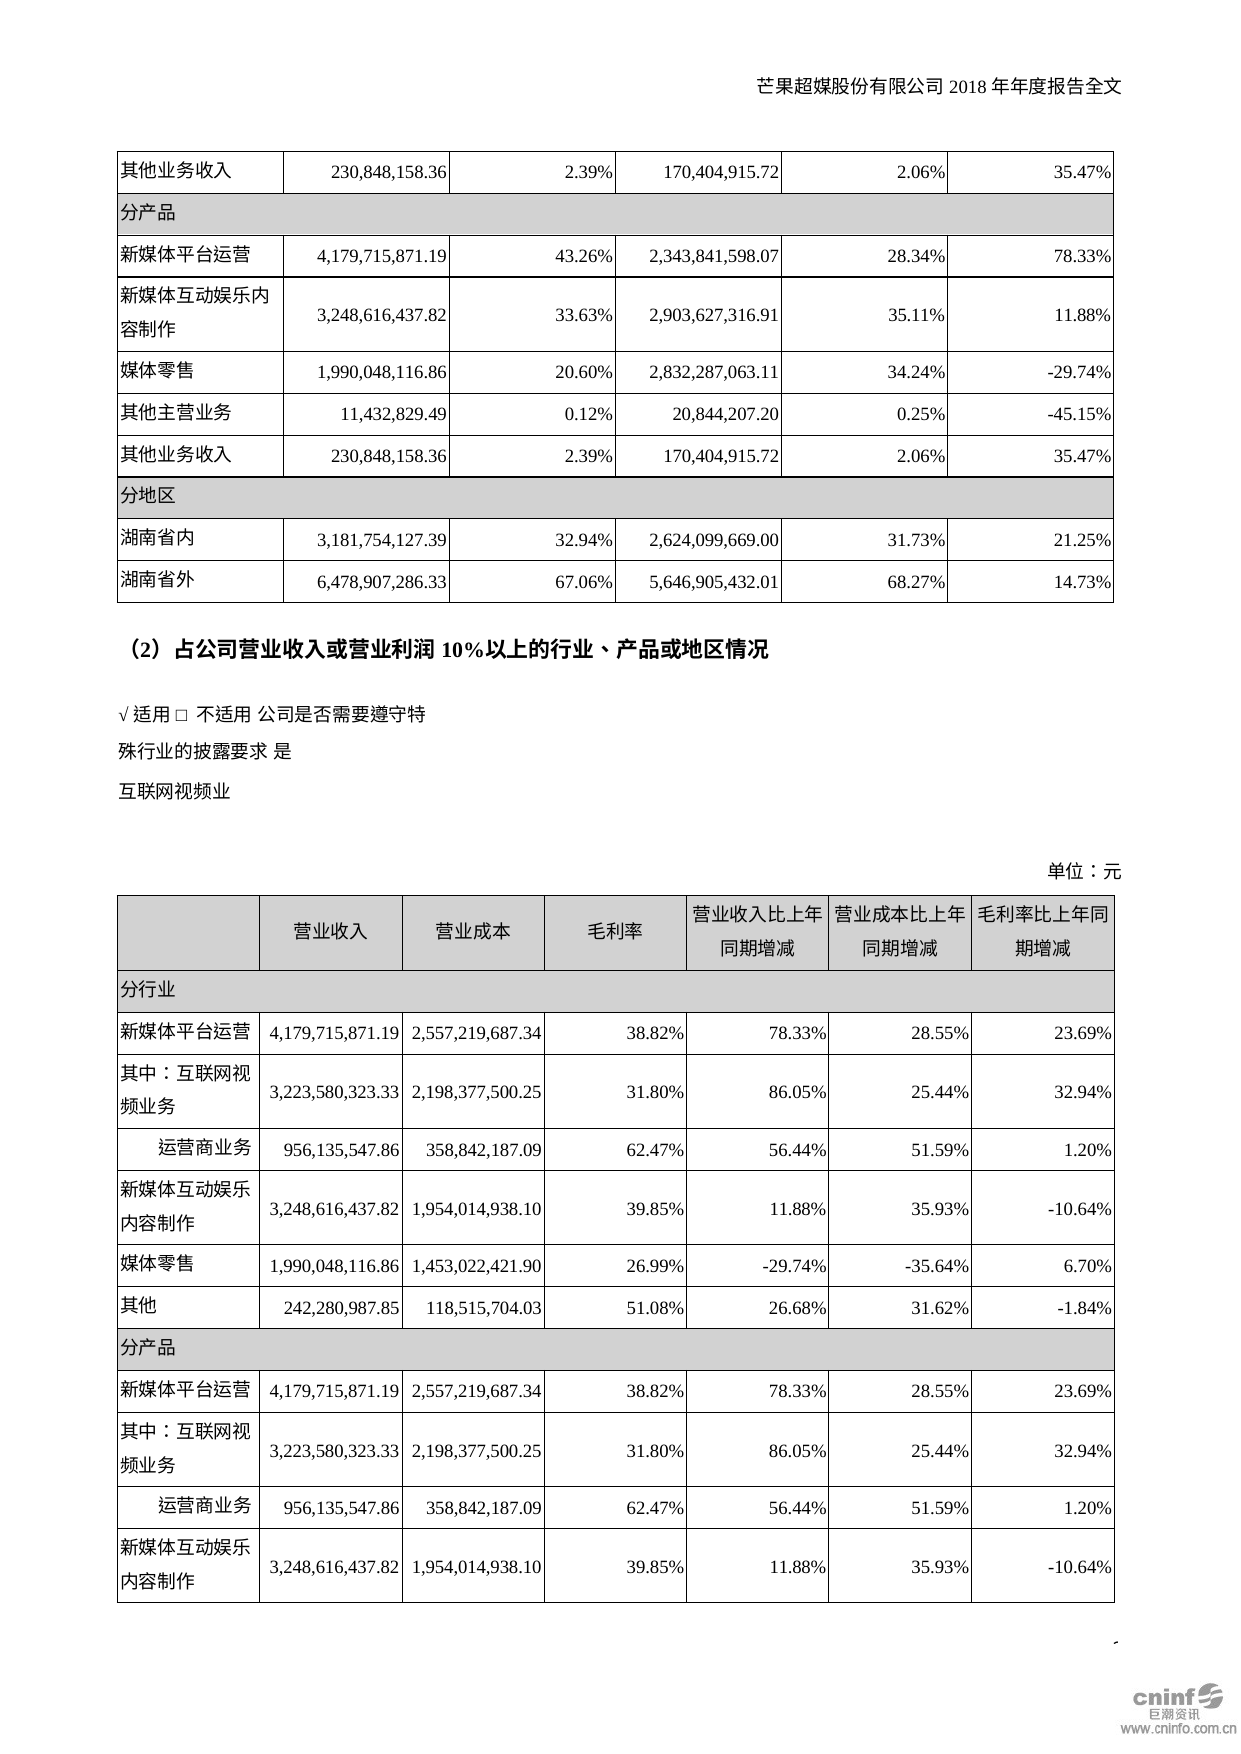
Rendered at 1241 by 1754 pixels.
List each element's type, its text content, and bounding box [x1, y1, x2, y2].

table_cell 31.62% [829, 1287, 971, 1328]
table_cell 62.47% [545, 1487, 686, 1528]
table_cell 3,181,754,127.39 [284, 519, 449, 560]
table_cell 43.26% [450, 236, 615, 276]
table_cell 2,198,377,500.25 [403, 1055, 544, 1128]
table_cell 新媒体平台运营 [118, 236, 283, 276]
table_cell 0.25% [782, 394, 947, 434]
table_cell 运营商业务 [118, 1487, 259, 1528]
table_header 营业成本比上年 同期增减 [829, 896, 971, 970]
table_cell 1,954,014,938.10 [403, 1529, 544, 1602]
table_cell 3,223,580,323.33 [260, 1413, 402, 1486]
table_cell 3,248,616,437.82 [260, 1171, 402, 1244]
table_cell 1,453,022,421.90 [403, 1245, 544, 1286]
table_cell 分地区 [118, 478, 1113, 518]
table_header 2.06% [782, 152, 947, 193]
table_cell 358,842,187.09 [403, 1487, 544, 1528]
table_cell 分行业 [118, 971, 1114, 1012]
table_cell 1,990,048,116.86 [260, 1245, 402, 1286]
table_cell 其中：互联网视 频业务 [118, 1413, 259, 1486]
table_cell 2,903,627,316.91 [616, 278, 781, 351]
table_cell 68.27% [782, 561, 947, 602]
table_cell -10.64% [972, 1171, 1114, 1244]
table_cell 3,248,616,437.82 [284, 278, 449, 351]
table_cell 38.82% [545, 1371, 686, 1412]
table_cell 32.94% [972, 1055, 1114, 1128]
table_cell 1.20% [972, 1129, 1114, 1170]
table_cell 35.93% [829, 1529, 971, 1602]
table_cell 4,179,715,871.19 [260, 1013, 402, 1053]
table_cell 33.63% [450, 278, 615, 351]
table_cell 2,624,099,669.00 [616, 519, 781, 560]
table_cell 20.60% [450, 352, 615, 393]
table_cell 32.94% [450, 519, 615, 560]
table_cell 20,844,207.20 [616, 394, 781, 434]
table_cell 3,223,580,323.33 [260, 1055, 402, 1128]
table_cell 67.06% [450, 561, 615, 602]
table_cell 26.99% [545, 1245, 686, 1286]
table_cell 11.88% [687, 1529, 828, 1602]
table_cell 新媒体互动娱乐 内容制作 [118, 1529, 259, 1602]
table_cell 2,343,841,598.07 [616, 236, 781, 276]
table_cell 湖南省内 [118, 519, 283, 560]
table_cell 56.44% [687, 1129, 828, 1170]
table_cell 分产品 [118, 1329, 1114, 1370]
table_cell 1,954,014,938.10 [403, 1171, 544, 1244]
table_cell 31.80% [545, 1413, 686, 1486]
table_header 营业收入比上年 同期增减 [687, 896, 828, 970]
table_cell 62.47% [545, 1129, 686, 1170]
table_header 毛利率 [545, 896, 686, 970]
table_cell 11.88% [948, 278, 1113, 351]
table_cell 4,179,715,871.19 [284, 236, 449, 276]
table_cell 51.59% [829, 1129, 971, 1170]
table_header 毛利率比上年同 期增减 [972, 896, 1114, 970]
table_cell 5,646,905,432.01 [616, 561, 781, 602]
table_cell 2,557,219,687.34 [403, 1371, 544, 1412]
table_cell 6,478,907,286.33 [284, 561, 449, 602]
table_cell 11,432,829.49 [284, 394, 449, 434]
text 互联网视频业 [118, 779, 439, 804]
table_cell 35.93% [829, 1171, 971, 1244]
table_cell 新媒体平台运营 [118, 1371, 259, 1412]
table_cell 湖南省外 [118, 561, 283, 602]
table_cell 28.55% [829, 1371, 971, 1412]
table_cell 新媒体平台运营 [118, 1013, 259, 1053]
table_cell 14.73% [948, 561, 1113, 602]
table_cell -1.84% [972, 1287, 1114, 1328]
table_cell 956,135,547.86 [260, 1129, 402, 1170]
table_header 2.39% [450, 152, 615, 193]
table_cell 242,280,987.85 [260, 1287, 402, 1328]
table_cell 其中：互联网视 频业务 [118, 1055, 259, 1128]
table_cell 4,179,715,871.19 [260, 1371, 402, 1412]
table_cell 2,557,219,687.34 [403, 1013, 544, 1053]
table_cell 32.94% [972, 1413, 1114, 1486]
table_cell 78.33% [687, 1371, 828, 1412]
table_cell 35.11% [782, 278, 947, 351]
table_cell 2.39% [450, 436, 615, 476]
table_cell 0.12% [450, 394, 615, 434]
table_cell 23.69% [972, 1371, 1114, 1412]
table_cell -29.74% [948, 352, 1113, 393]
table_cell -45.15% [948, 394, 1113, 434]
table_cell 28.55% [829, 1013, 971, 1053]
table_cell 其他主营业务 [118, 394, 283, 434]
table_cell 34.24% [782, 352, 947, 393]
table_cell 23.69% [972, 1013, 1114, 1053]
table_cell 51.59% [829, 1487, 971, 1528]
table_cell 媒体零售 [118, 352, 283, 393]
table_cell 956,135,547.86 [260, 1487, 402, 1528]
table_cell 运营商业务 [118, 1129, 259, 1170]
table_cell 56.44% [687, 1487, 828, 1528]
picture [1115, 1680, 1240, 1737]
table_cell 25.44% [829, 1413, 971, 1486]
table_cell 230,848,158.36 [284, 436, 449, 476]
table_cell 11.88% [687, 1171, 828, 1244]
table_header 营业成本 [403, 896, 544, 970]
table_cell 28.34% [782, 236, 947, 276]
table_cell 25.44% [829, 1055, 971, 1128]
table_cell 新媒体互动娱乐 内容制作 [118, 1171, 259, 1244]
table_cell 86.05% [687, 1055, 828, 1128]
subtitle （2）占公司营业收入或营业利润 10%以上的行业、产品或地区情况 [118, 634, 1240, 664]
table_cell -29.74% [687, 1245, 828, 1286]
table_cell 170,404,915.72 [616, 436, 781, 476]
table_cell 2,198,377,500.25 [403, 1413, 544, 1486]
table_cell 31.73% [782, 519, 947, 560]
table_cell 38.82% [545, 1013, 686, 1053]
table_cell 2,832,287,063.11 [616, 352, 781, 393]
table_cell 31.80% [545, 1055, 686, 1128]
table_cell 78.33% [948, 236, 1113, 276]
table_header [118, 896, 259, 970]
table_cell 51.08% [545, 1287, 686, 1328]
table_cell 1,990,048,116.86 [284, 352, 449, 393]
table_cell 6.70% [972, 1245, 1114, 1286]
table_cell 26.68% [687, 1287, 828, 1328]
table_header 营业收入 [260, 896, 402, 970]
table_cell 其他 [118, 1287, 259, 1328]
table_cell 86.05% [687, 1413, 828, 1486]
table_cell 78.33% [687, 1013, 828, 1053]
table_header 170,404,915.72 [616, 152, 781, 193]
table_cell 358,842,187.09 [403, 1129, 544, 1170]
table_cell 39.85% [545, 1529, 686, 1602]
table_cell 39.85% [545, 1171, 686, 1244]
table_cell 21.25% [948, 519, 1113, 560]
table_header 其他业务收入 [118, 152, 283, 193]
table_cell 35.47% [948, 436, 1113, 476]
table_cell 新媒体互动娱乐内 容制作 [118, 278, 283, 351]
table_cell 2.06% [782, 436, 947, 476]
table_header 230,848,158.36 [284, 152, 449, 193]
table_cell -35.64% [829, 1245, 971, 1286]
text √ 适用 □ 不适用 公司是否需要遵守特殊行业的披露要求 是 [118, 701, 439, 764]
table_cell 118,515,704.03 [403, 1287, 544, 1328]
table_cell 媒体零售 [118, 1245, 259, 1286]
table_header 35.47% [948, 152, 1113, 193]
table_cell 3,248,616,437.82 [260, 1529, 402, 1602]
table_cell 分产品 [118, 194, 1113, 234]
table_cell 其他业务收入 [118, 436, 283, 476]
table_cell -10.64% [972, 1529, 1114, 1602]
text 单位：元 [1047, 859, 1240, 884]
table_cell 1.20% [972, 1487, 1114, 1528]
